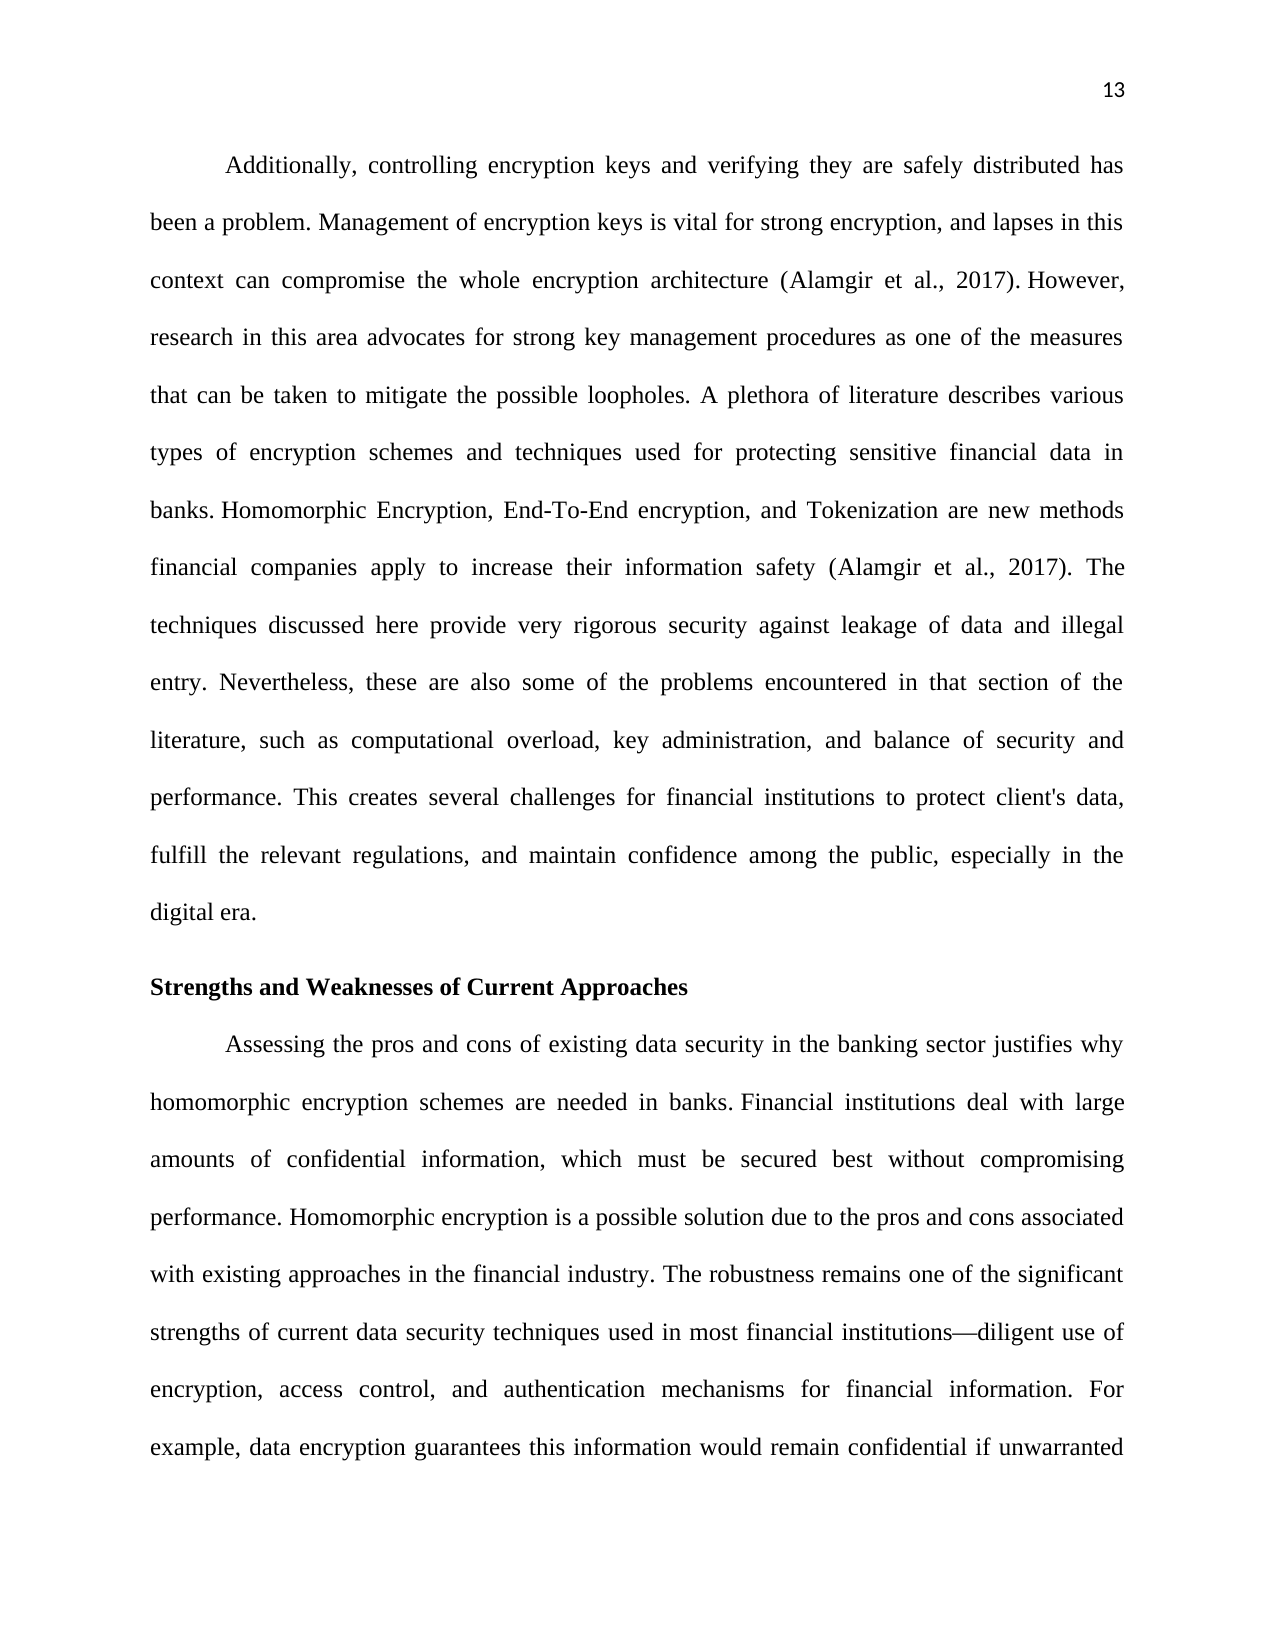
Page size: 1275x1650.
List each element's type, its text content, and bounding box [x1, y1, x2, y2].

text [150, 1029, 1125, 1460]
text Additionally, controlling encryption keys and verifying they are safely distributed has been a problem. Management of encryption keys is vital for strong encryption, and lapses in this context can compromise the whole encryption architecture (Alamgir et al., 2017). However, research in this area advocates for strong key management procedures as one of the measures that can be taken to mitigate the possible loopholes. A plethora of literature describes various types of encryption schemes and techniques used for protecting sensitive financial data in banks. Homomorphic Encryption, End-To-End encryption, and Tokenization are new methods financial companies apply to increase their information safety (Alamgir et al., 2017). The techniques discussed here provide very rigorous security against leakage of data and illegal entry. Nevertheless, these are also some of the problems encountered in that section of the literature, such as computational overload, key administration, and balance of security and performance. This creates several challenges for financial institutions to protect client's data, fulfill the relevant regulations, and maintain confidence among the public, especially in the digital era. [150, 150, 1125, 926]
subtitle Strengths and Weaknesses of Current Approaches [150, 972, 1125, 1000]
